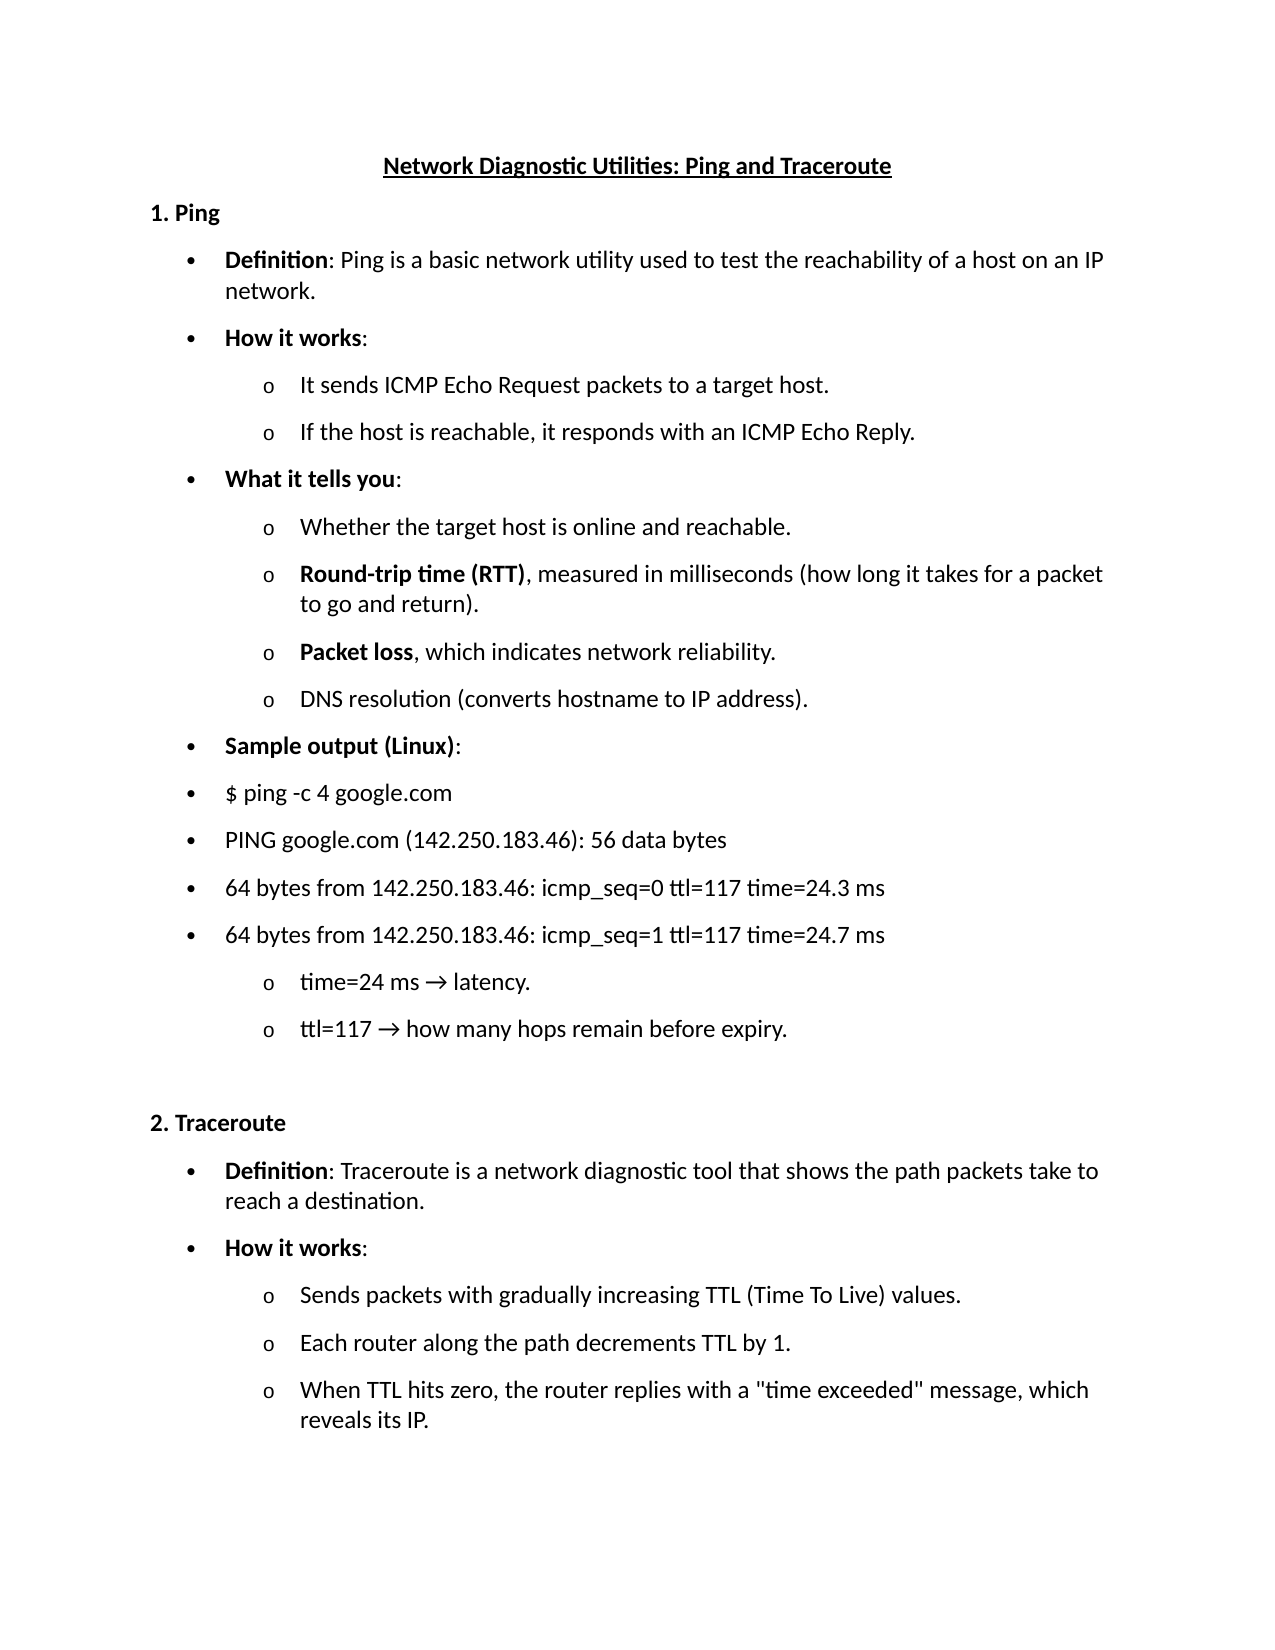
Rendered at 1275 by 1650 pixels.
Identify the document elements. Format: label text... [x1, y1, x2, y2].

list 64 bytes from 142.250.183.46: icmp_seq=1 ttl=117 time=24.7 ms [187, 919, 1125, 949]
list Whether the target host is online and reachable. [262, 511, 1125, 541]
list Round-trip time (RTT), measured in milliseconds (how long it takes for a packet to go and return). [262, 558, 1125, 619]
text 1. Ping [150, 197, 1125, 228]
list Packet loss, which indicates network reliability. [262, 636, 1125, 666]
list How it works: [187, 322, 1125, 353]
list What it tells you: [187, 464, 1125, 494]
list DNS resolution (converts hostname to IP address). [262, 683, 1125, 713]
list ttl=117 → how many hops remain before expiry. [262, 1013, 1125, 1044]
list Definition: Traceroute is a network diagnostic tool that shows the path packets take to reach a destination. [187, 1155, 1125, 1216]
list Definition: Ping is a basic network utility used to test the reachability of a host on an IP network. [187, 244, 1125, 305]
list PING google.com (142.250.183.46): 56 data bytes [187, 824, 1125, 855]
list It sends ICMP Echo Request packets to a target host. [262, 369, 1125, 400]
text 2. Traceroute [150, 1108, 1125, 1138]
list Each router along the path decrements TTL by 1. [262, 1327, 1125, 1357]
list 64 bytes from 142.250.183.46: icmp_seq=0 ttl=117 time=24.3 ms [187, 872, 1125, 902]
list How it works: [187, 1232, 1125, 1263]
list If the host is reachable, it responds with an ICMP Echo Reply. [262, 416, 1125, 447]
list Sample output (Linux): [187, 730, 1125, 761]
text Network Diagnostic Utilities: Ping and Traceroute [150, 150, 1125, 181]
list Sends packets with gradually increasing TTL (Time To Live) values. [262, 1280, 1125, 1310]
list When TTL hits zero, the router replies with a "time exceeded" message, which reveals its IP. [262, 1374, 1125, 1435]
list time=24 ms → latency. [262, 966, 1125, 997]
list $ ping -c 4 google.com [187, 777, 1125, 808]
